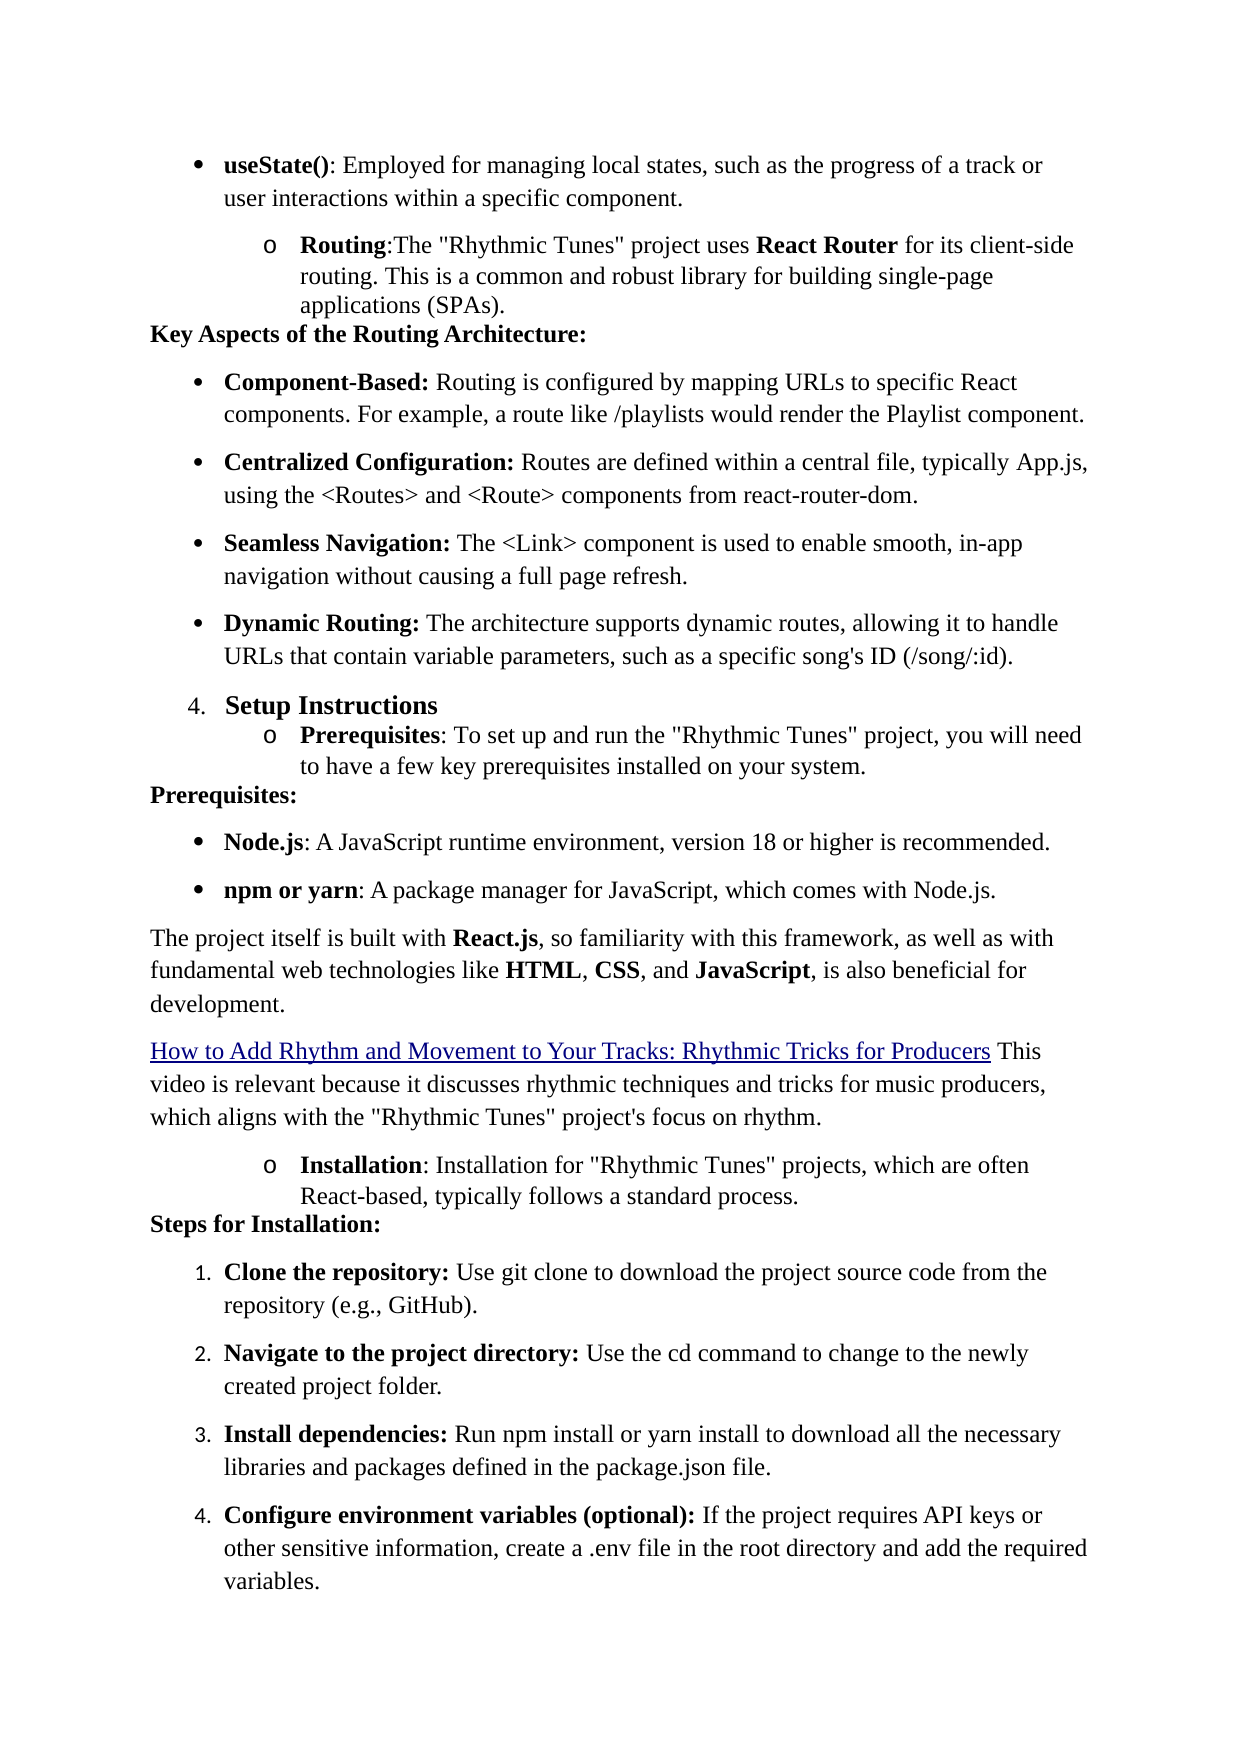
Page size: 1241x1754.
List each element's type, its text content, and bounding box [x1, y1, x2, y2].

list Node.js: A JavaScript runtime environment, version 18 or higher is recommended. [194, 827, 1090, 856]
list Install dependencies: Run npm install or yarn install to download all the necessary libraries and packages defined in the package.json file. [194, 1419, 1090, 1481]
text How to Add Rhythm and Movement to Your Tracks: Rhythmic Tricks for Producers This video is relevant because it discusses rhythmic techniques and tricks for music producers, which aligns with the "Rhythmic Tunes" project's focus on rhythm. [150, 1036, 1090, 1131]
list npm or yarn: A package manager for JavaScript, which comes with Node.js. [194, 875, 1090, 904]
list Routing:The "Rhythmic Tunes" project uses React Router for its client-side routing. This is a common and robust library for building single-page applications (SPAs). [262, 231, 1090, 319]
list Configure environment variables (optional): If the project requires API keys or other sensitive information, create a .env file in the root directory and add the required variables. [194, 1500, 1090, 1595]
list Navigate to the project directory: Use the cd command to change to the newly created project folder. [194, 1338, 1090, 1400]
text The project itself is built with React.js, so familiarity with this framework, as well as with fundamental web technologies like HTML, CSS, and JavaScript, is also beneficial for development. [150, 923, 1090, 1017]
list Clone the repository: Use git clone to download the project source code from the repository (e.g., GitHub). [194, 1257, 1090, 1319]
text Key Aspects of the Routing Architecture: [150, 319, 1090, 348]
list Dynamic Routing: The architecture supports dynamic routes, allowing it to handle URLs that contain variable parameters, such as a specific song's ID (/song/:id). [194, 608, 1090, 670]
text Steps for Installation: [150, 1209, 1090, 1238]
list Installation: Installation for "Rhythmic Tunes" projects, which are often React-based, typically follows a standard process. [262, 1150, 1090, 1209]
list Seamless Navigation: The <Link> component is used to enable smooth, in-app navigation without causing a full page refresh. [194, 528, 1090, 589]
list Prerequisites: To set up and run the "Rhythmic Tunes" project, you will need to have a few key prerequisites installed on your system. [262, 720, 1090, 780]
list useState(): Employed for managing local states, such as the progress of a track or user interactions within a specific component. [194, 150, 1090, 212]
list Component-Based: Routing is configured by mapping URLs to specific React components. For example, a route like /playlists would render the Playlist component. [194, 367, 1090, 428]
list Centralized Configuration: Routes are defined within a central file, typically App.js, using the <Routes> and <Route> components from react-router-dom. [194, 447, 1090, 509]
list Setup Instructions [187, 689, 1090, 720]
text Prerequisites: [150, 780, 1090, 808]
